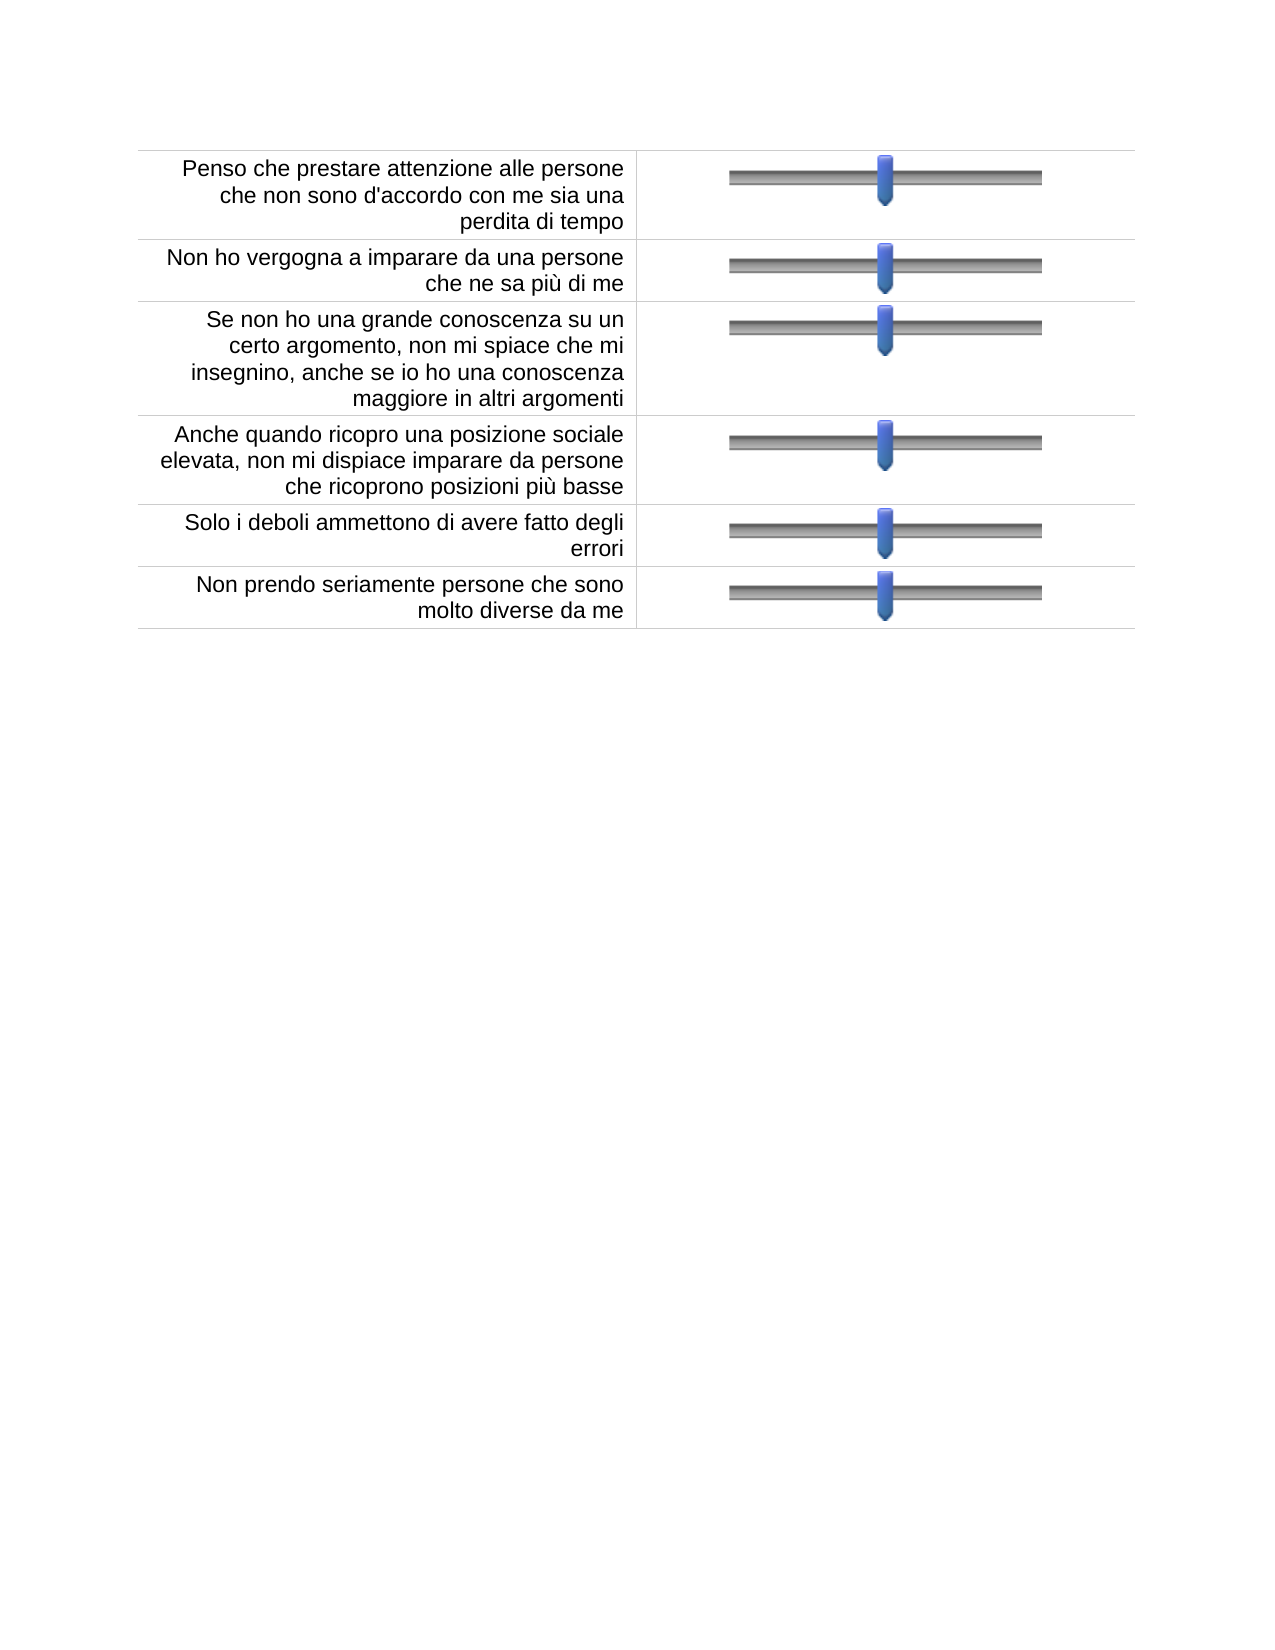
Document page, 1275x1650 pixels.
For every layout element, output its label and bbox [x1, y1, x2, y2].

picture [729, 571, 1042, 621]
picture [729, 155, 1042, 206]
picture [729, 243, 1042, 294]
picture [729, 305, 1042, 356]
picture [729, 420, 1042, 471]
picture [729, 508, 1042, 559]
